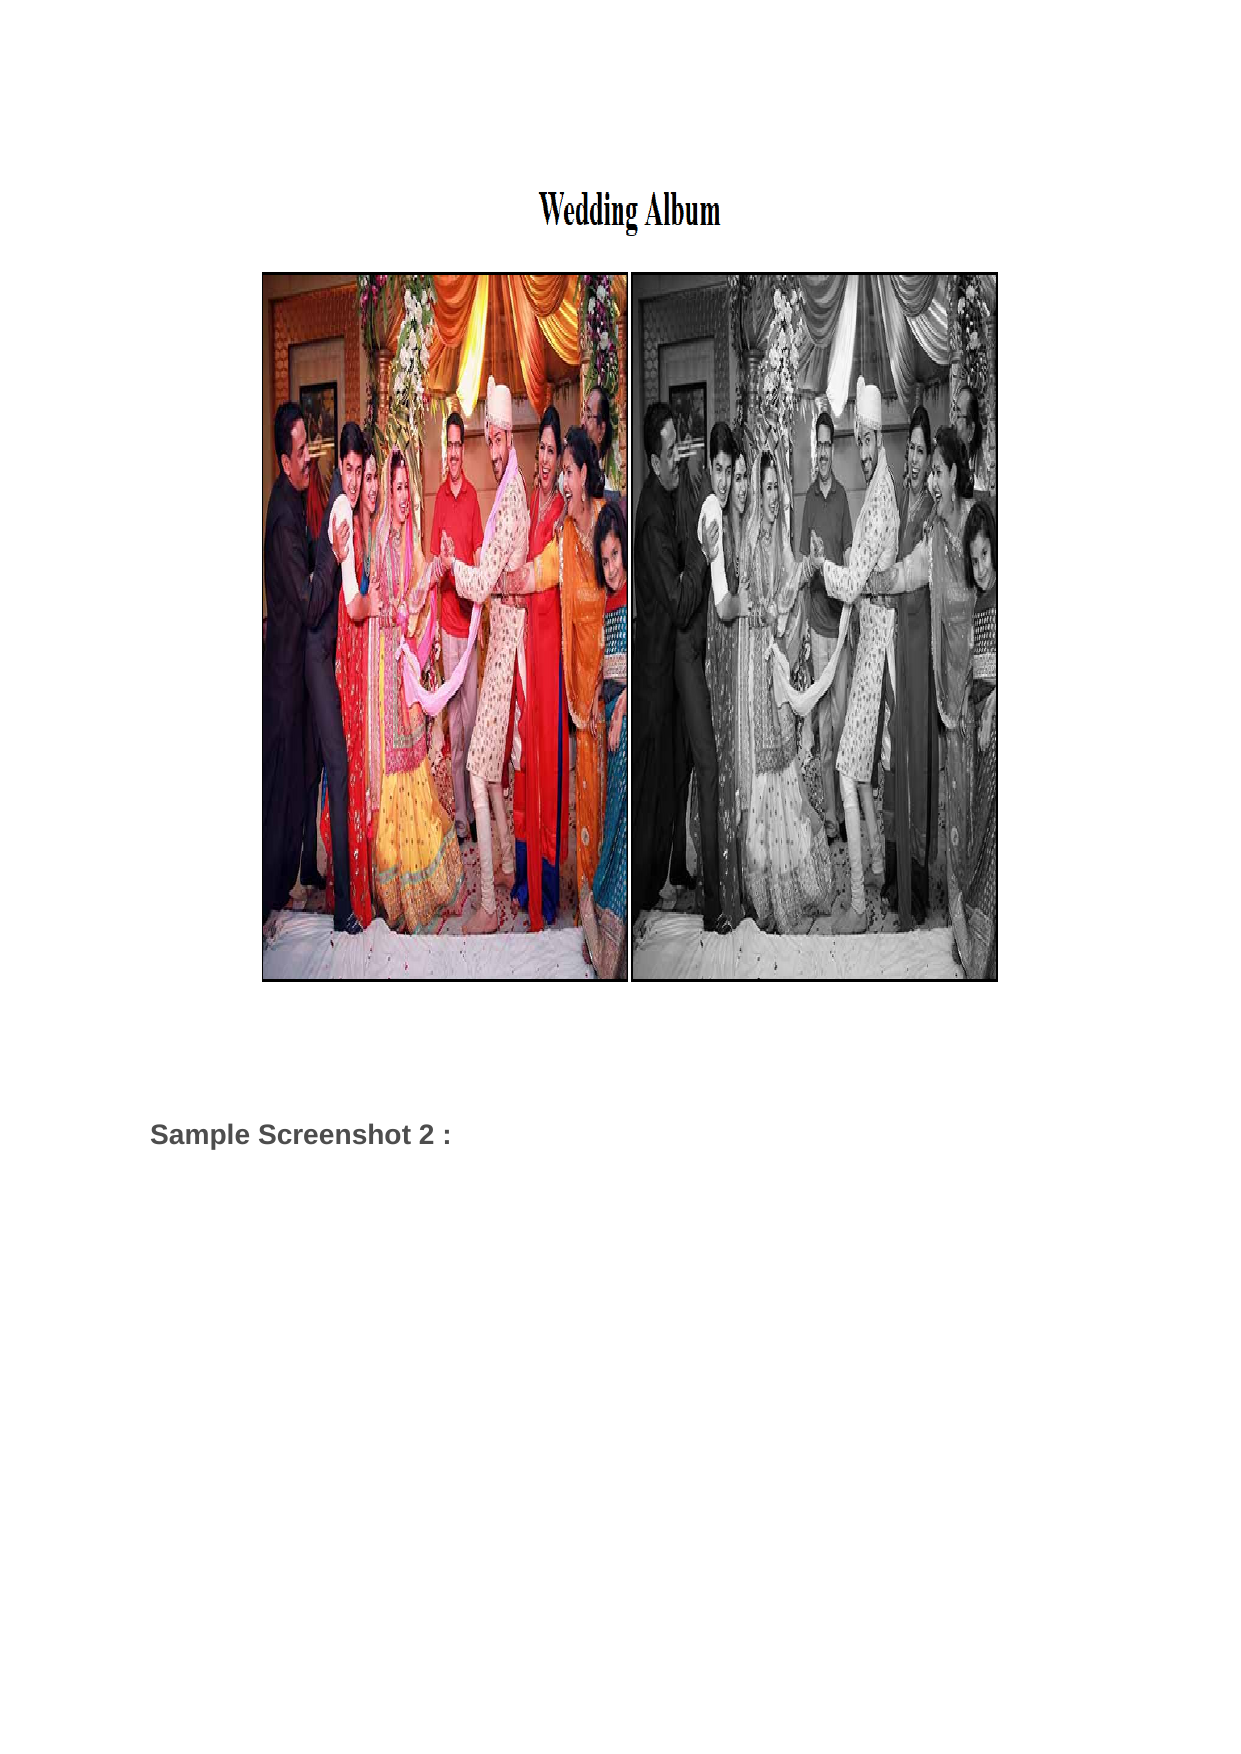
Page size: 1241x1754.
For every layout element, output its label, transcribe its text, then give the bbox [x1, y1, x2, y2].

text Content : h1 - Wedding Album img src attribute ="wedding.jpg" Constraints : The count of an img tag should be 2. The first image should not have any effects. The second image should have a grayscale filter applied to it. filter : grayscale(100%) Note : Web page should be displayed as shown in the screenshot. Kindly refer the content which is given as a part of the description. Sample Screenshot 1 : Sample Screenshot 2 : [150, 1094, 1090, 1150]
picture [150, 150, 1116, 1094]
